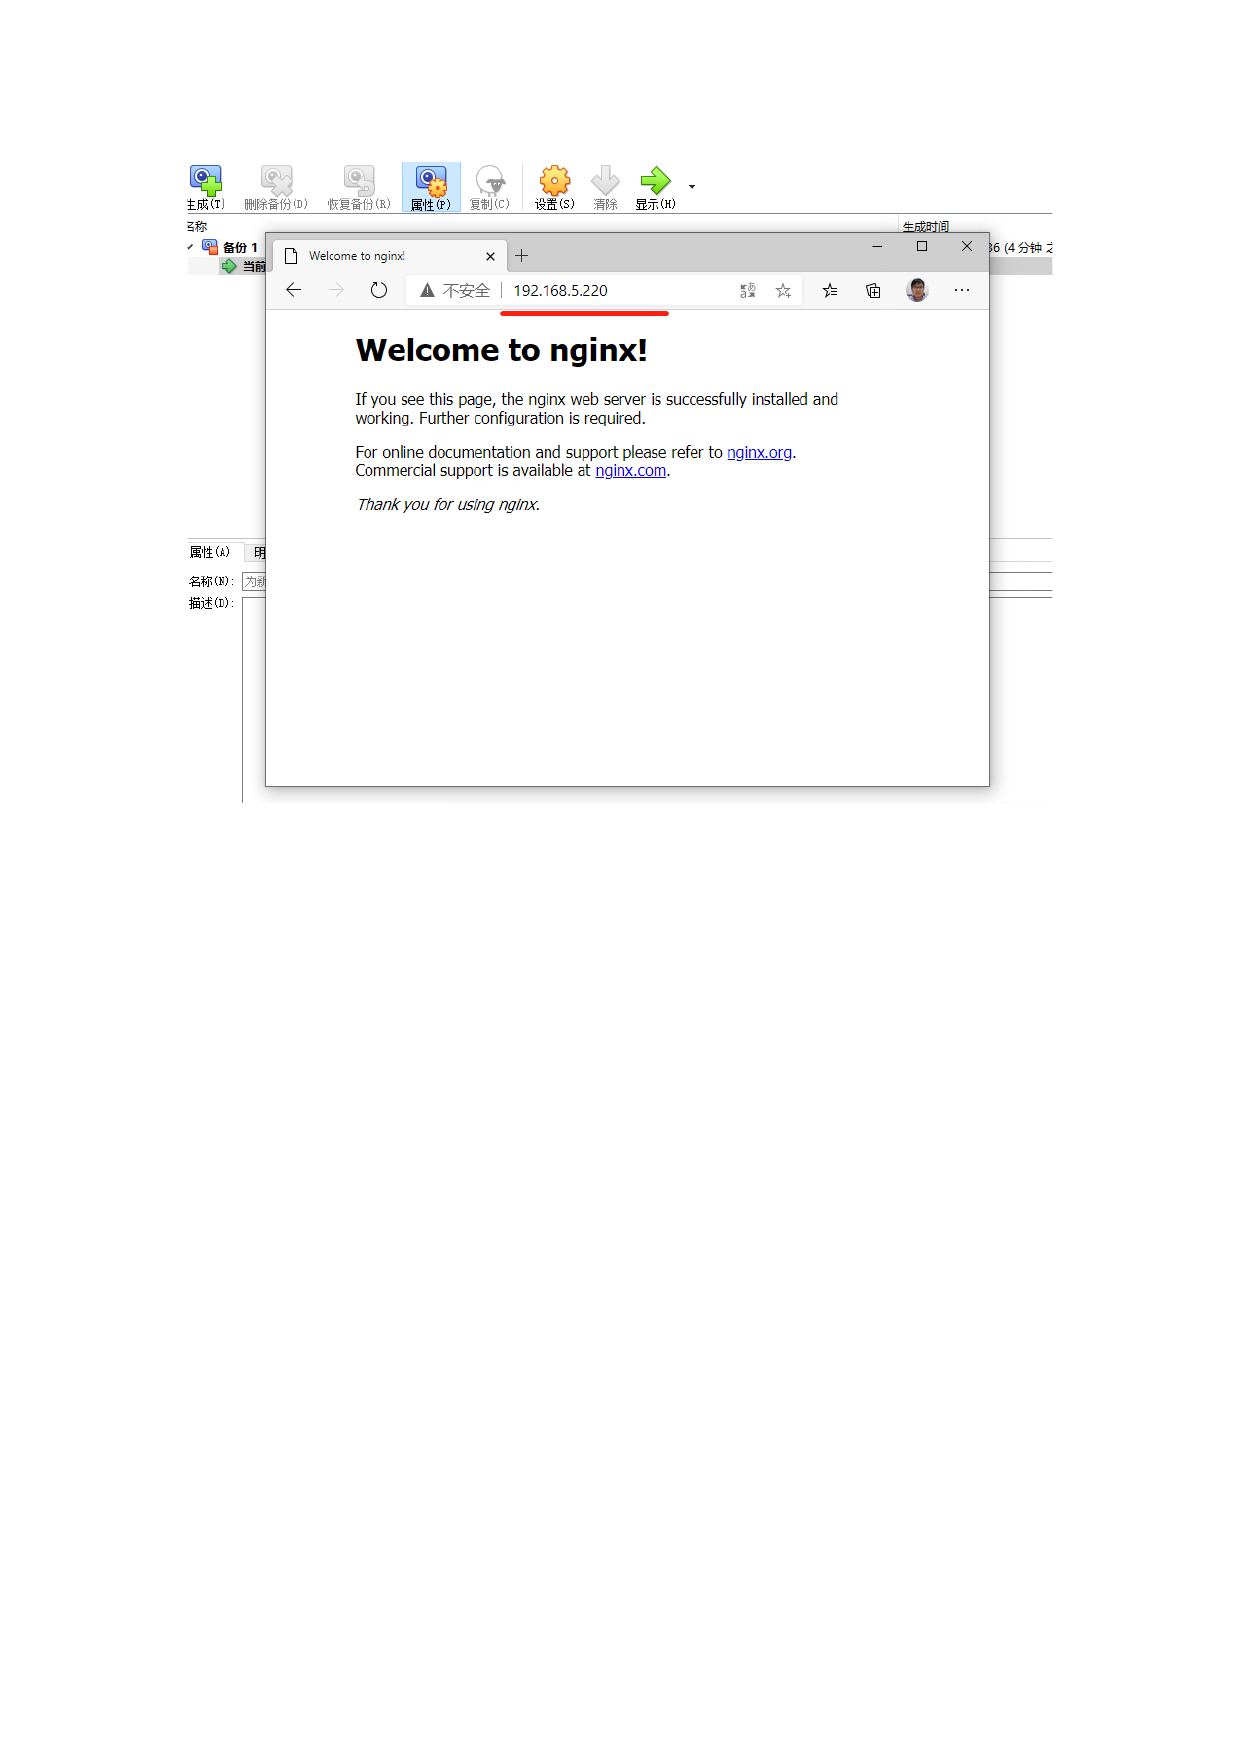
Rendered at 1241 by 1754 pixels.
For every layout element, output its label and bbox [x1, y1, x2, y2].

picture [187, 162, 1053, 803]
